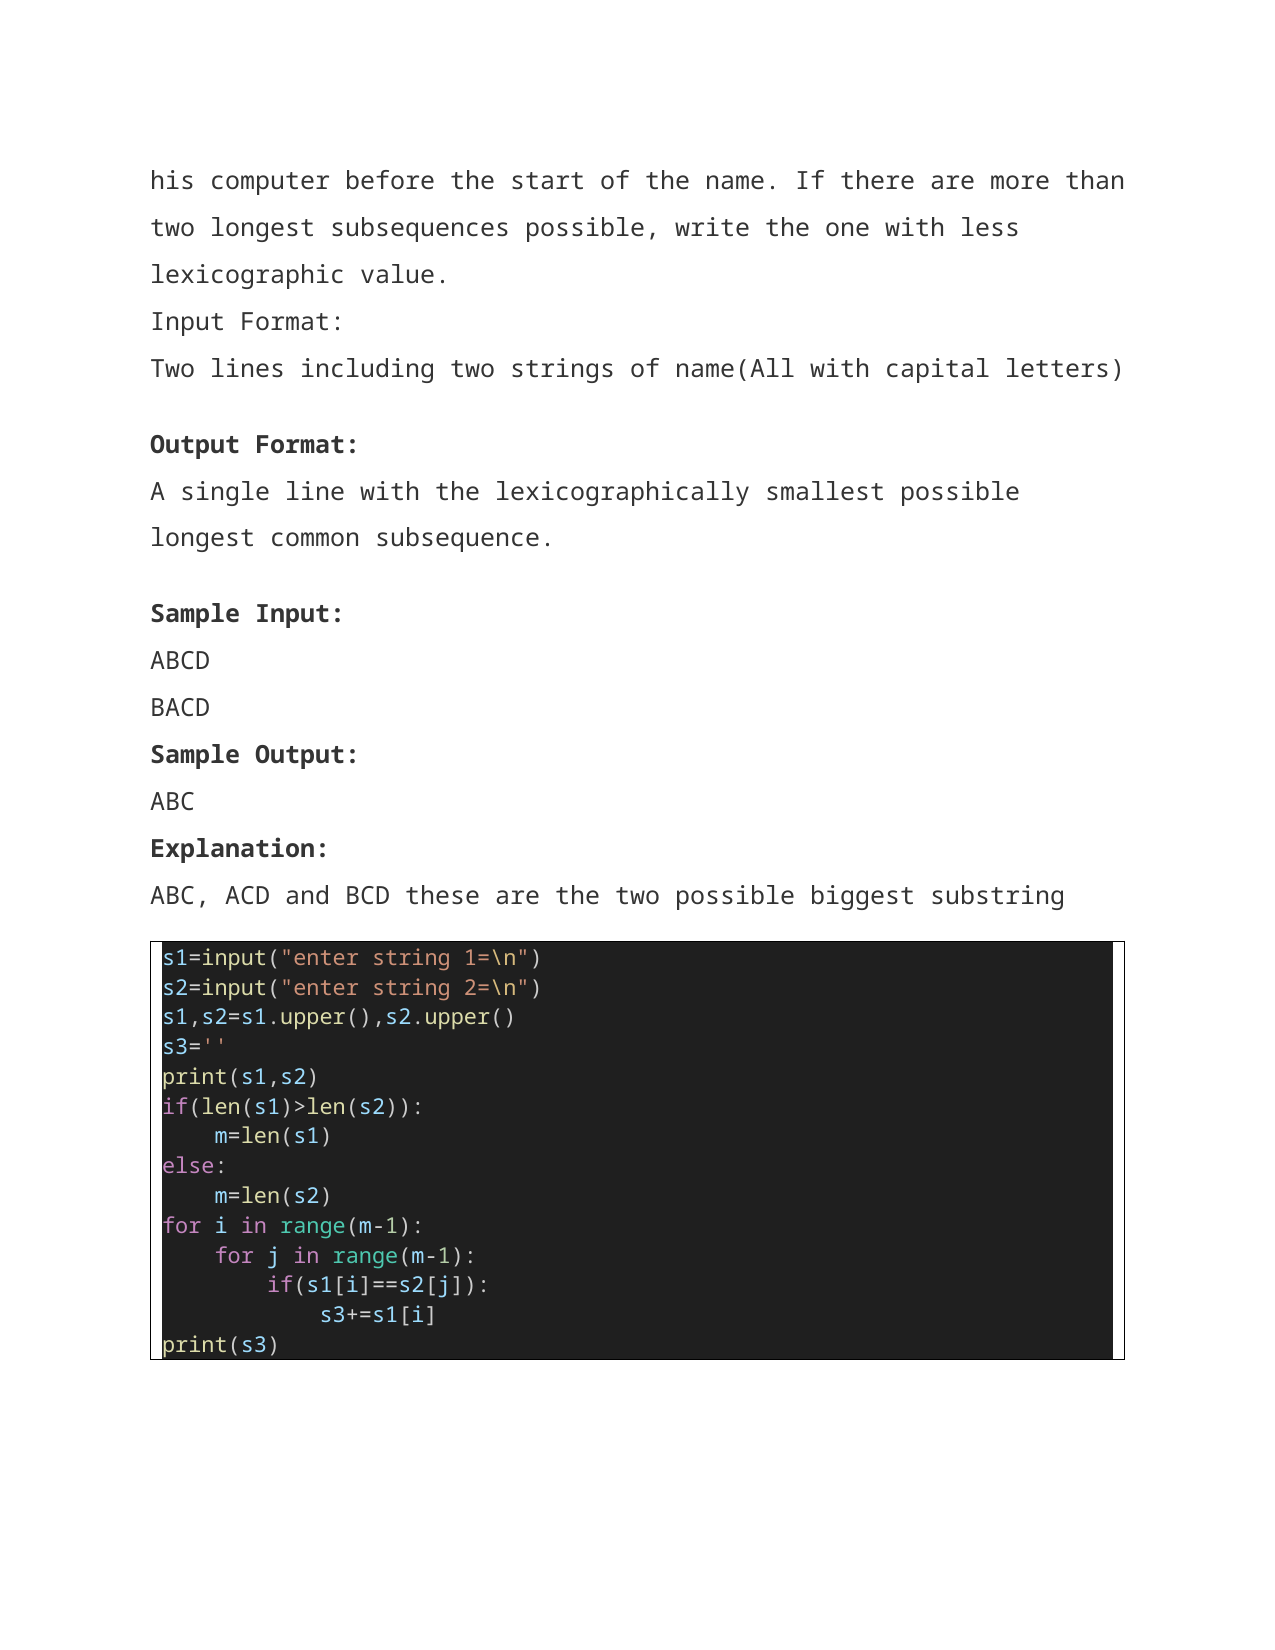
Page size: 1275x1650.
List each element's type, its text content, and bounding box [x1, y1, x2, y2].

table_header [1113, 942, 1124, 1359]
text Output Format: A single line with the lexicographically smallest possible longest common subsequence. [150, 413, 1125, 554]
text Sample Input: ABCD BACD Sample Output: ABC Explanation: ABC, ACD and BCD these are the two possible biggest substring [150, 583, 1125, 911]
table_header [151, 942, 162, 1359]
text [150, 150, 1125, 384]
